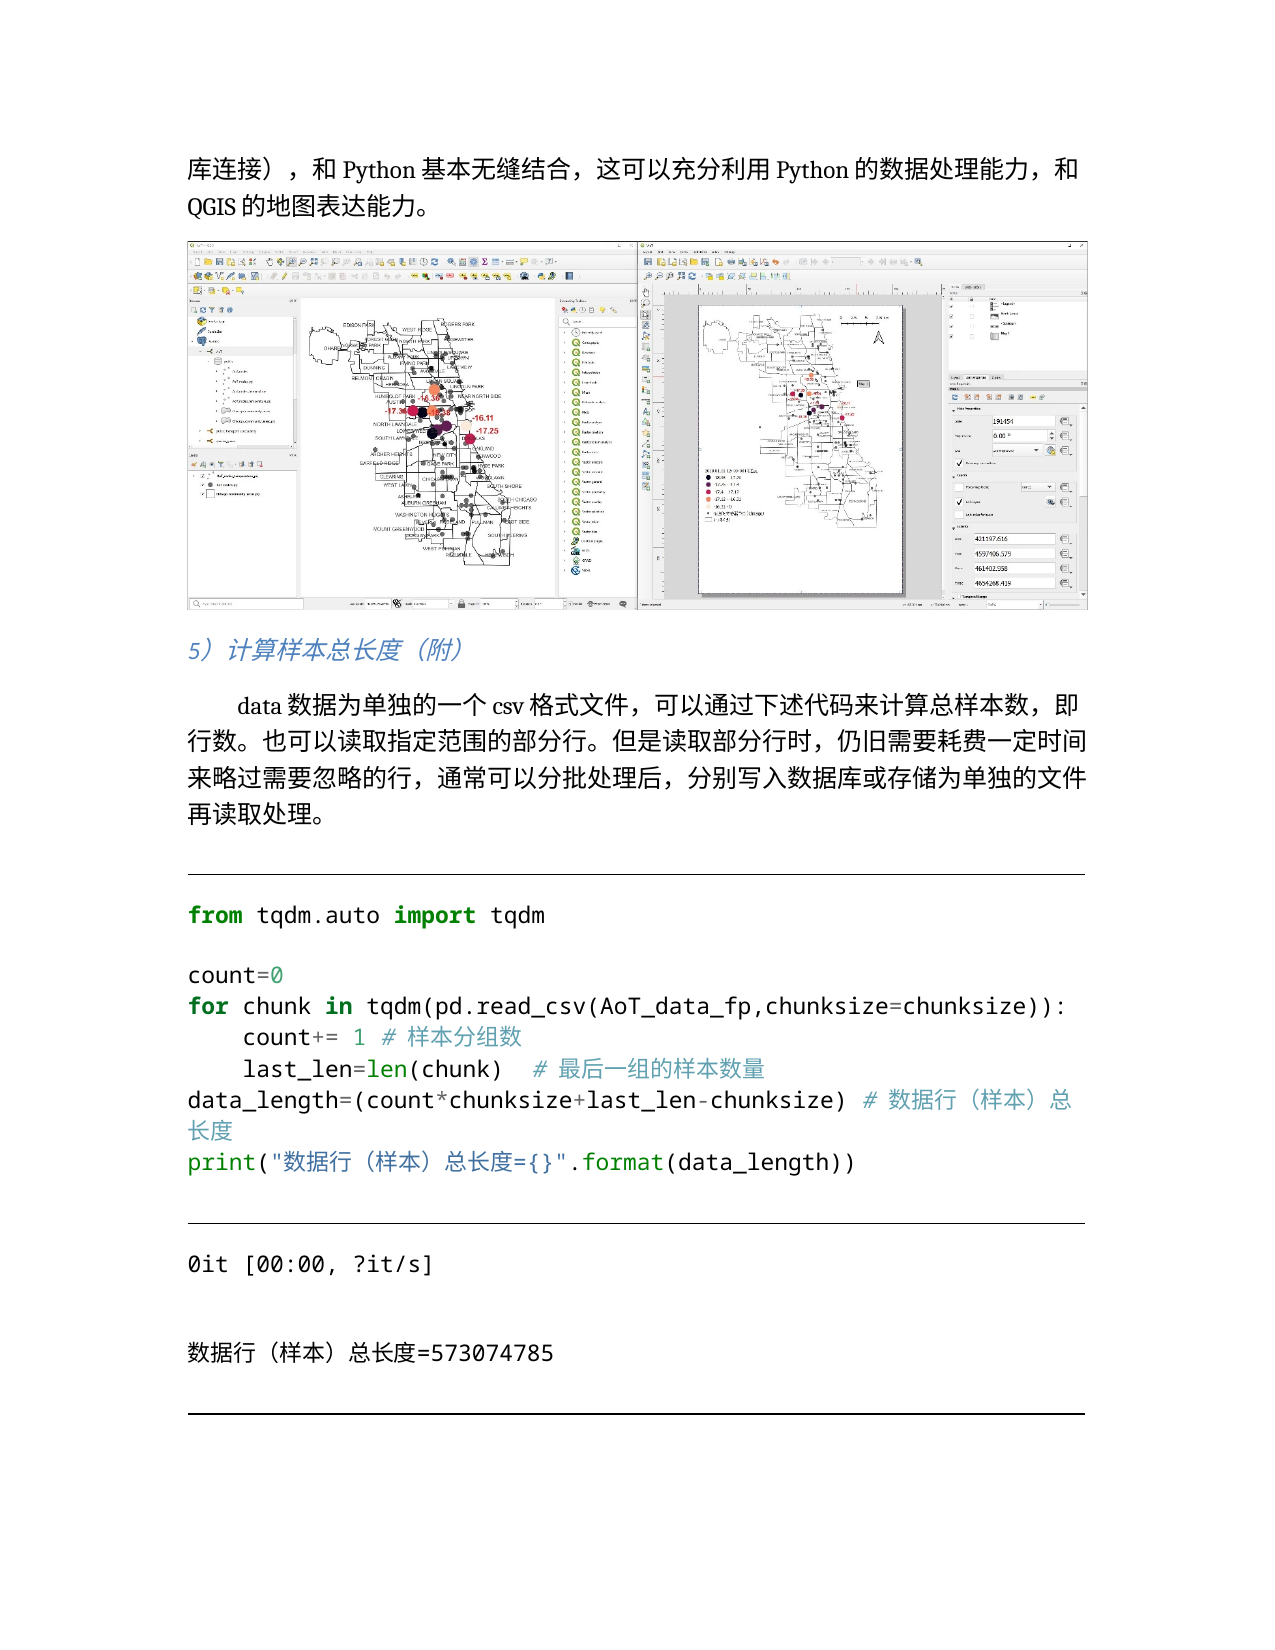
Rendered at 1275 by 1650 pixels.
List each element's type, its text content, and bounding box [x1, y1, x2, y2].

picture [187, 241, 1088, 610]
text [187, 150, 1087, 222]
subtitle 5）计算样本总长度（附） [187, 631, 1087, 667]
text data数据为单独的一个csv格式文件，可以通过下述代码来计算总样本数，即行数。也可以读取指定范围的部分行。但是读取部分行时，仍旧需要耗费一定时间来略过需要忽略的行，通常可以分批处理后，分别写入数据库或存储为单独的文件再读取处理。 [187, 686, 1087, 831]
text from tqdm.auto import tqdm count=0 for chunk in tqdm(pd.read_csv(AoT_data_fp,chunksize=chunksize)): count+= 1 # 样本分组数 last_len=len(chunk) # 最后一组的样本数量 data_length=(count*chunksize+last_len-chunksize) # 数据行（样本）总长度 print("数据行（样本）总长度={}".format(data_length)) [187, 899, 1087, 1178]
text 0it [00:00, ?it/s] 数据行（样本）总长度=573074785 [187, 1248, 1087, 1368]
